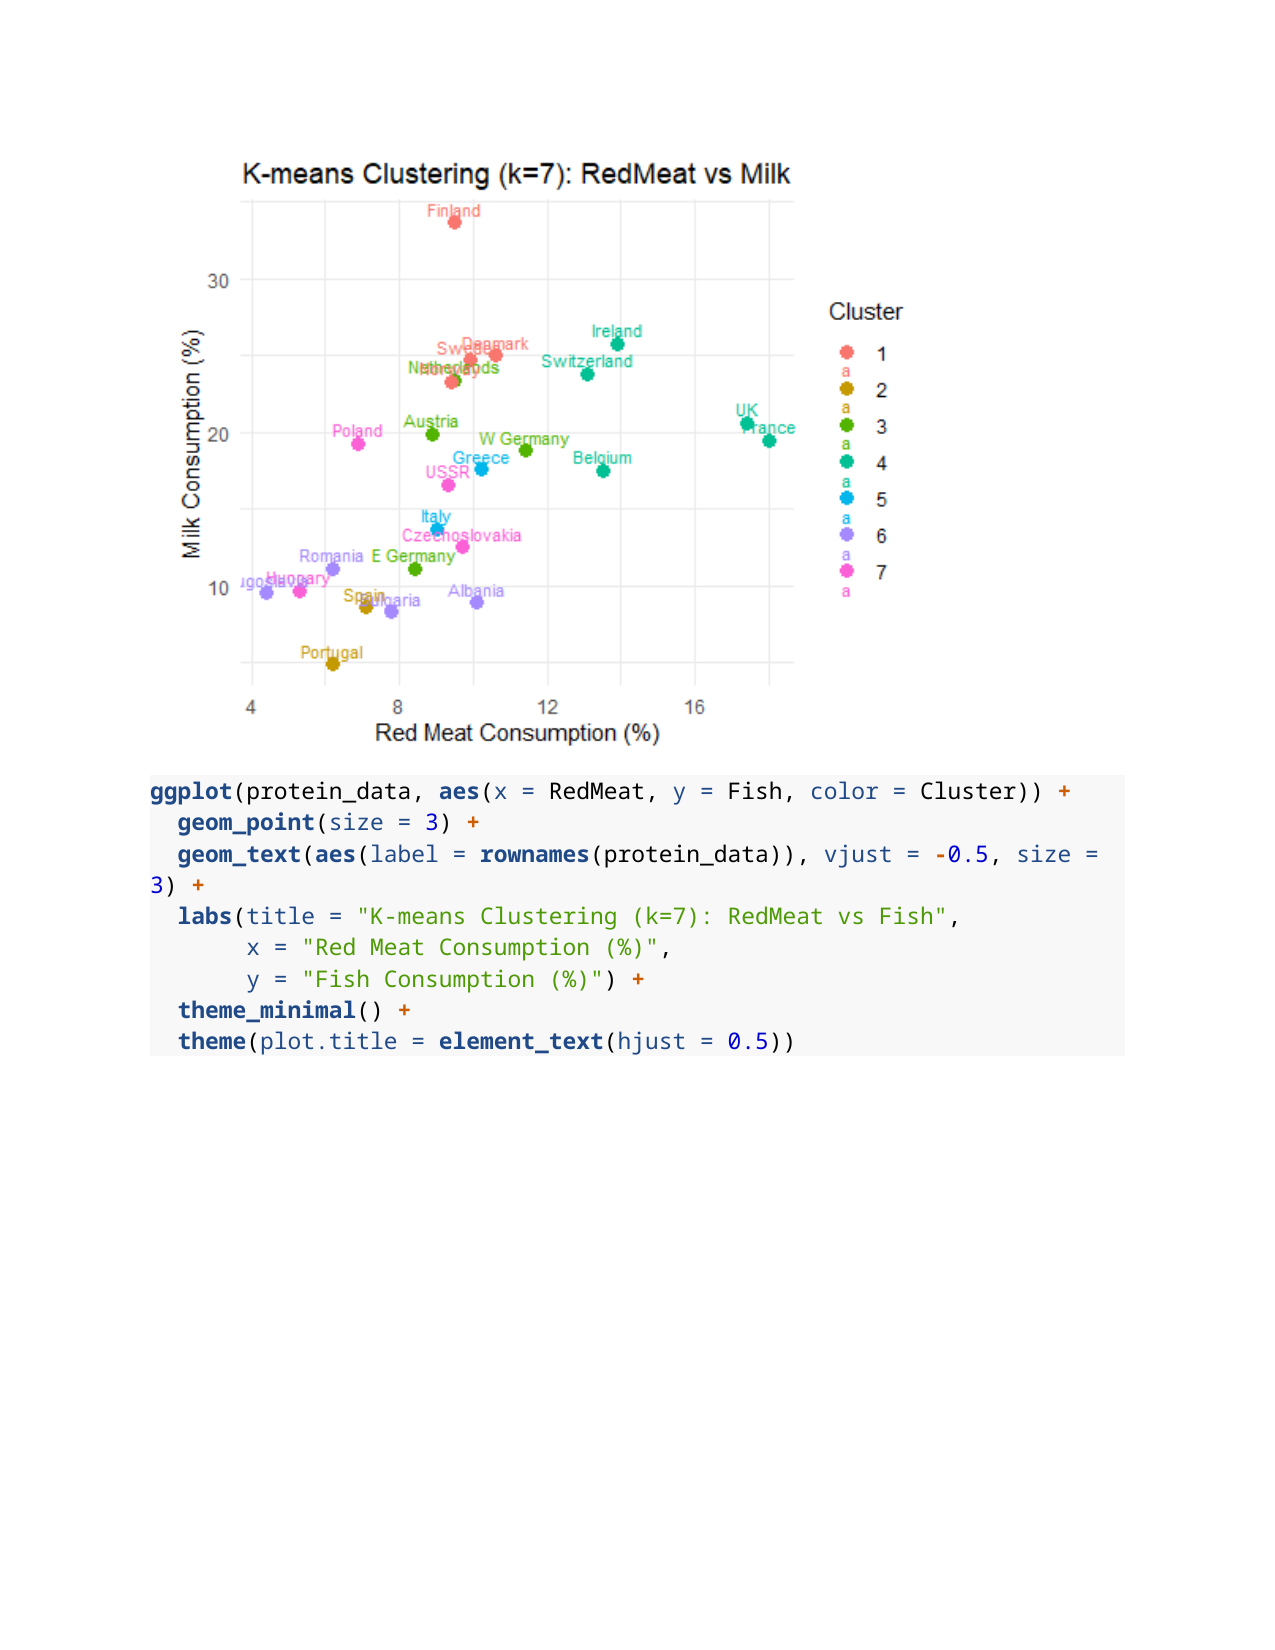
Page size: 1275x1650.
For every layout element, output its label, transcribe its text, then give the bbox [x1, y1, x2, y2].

picture [168, 150, 927, 757]
text ggplot(protein_data, aes(x = RedMeat, y = Fish, color = Cluster)) + geom_point(size = 3) + geom_text(aes(label = rownames(protein_data)), vjust = -0.5, size = 3) + labs(title = "K-means Clustering (k=7): RedMeat vs Fish", x = "Red Meat Consumption (%)", y = "Fish Consumption (%)") + theme_minimal() + theme(plot.title = element_text(hjust = 0.5)) [205, 775, 1125, 1056]
